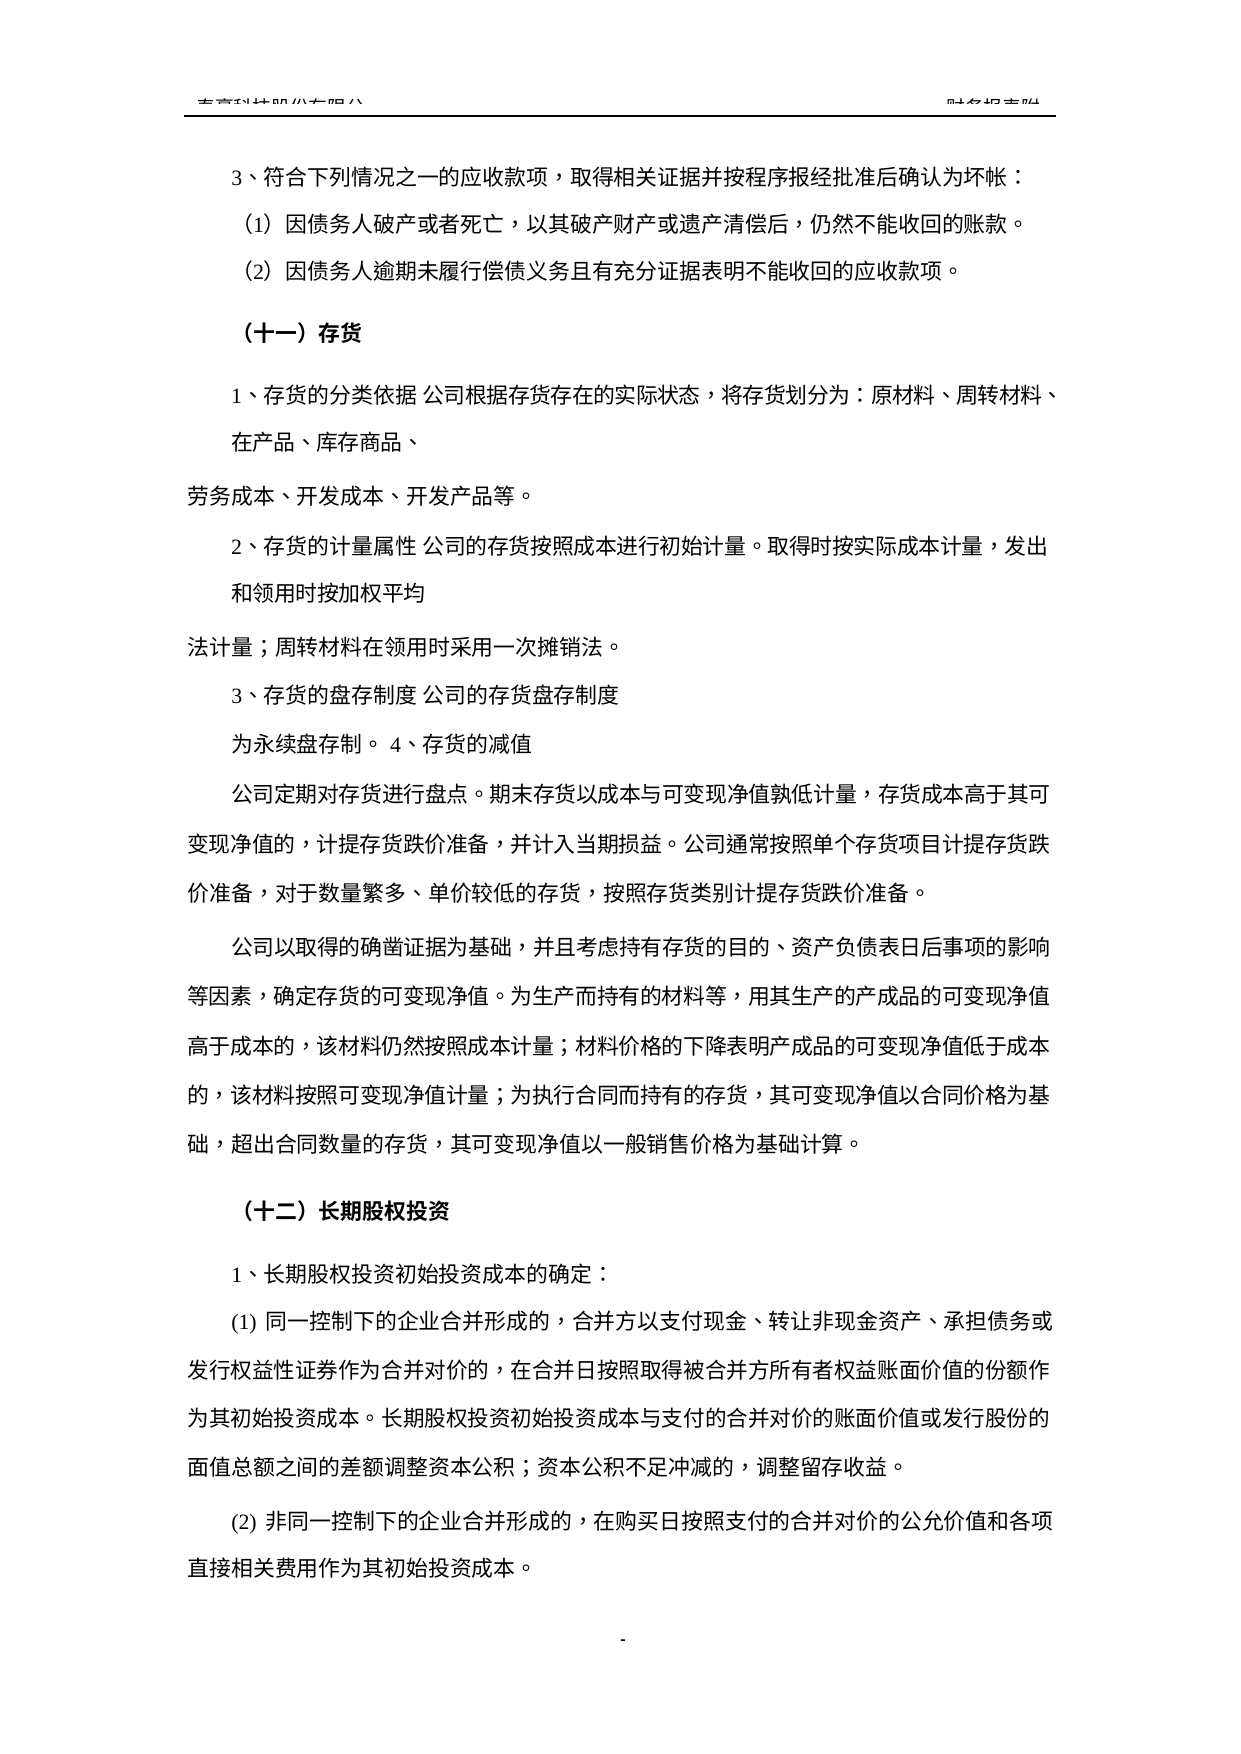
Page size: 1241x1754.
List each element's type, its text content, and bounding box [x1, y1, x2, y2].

text 1、长期股权投资初始投资成本的确定： [231, 1259, 1066, 1289]
text 2、存货的计量属性 公司的存货按照成本进行初始计量。取得时按实际成本计量，发出和领用时按加权平均 [231, 531, 1066, 608]
text 法计量；周转材料在领用时采用一次摊销法。 3、存货的盘存制度 公司的存货盘存制度为永续盘存制。 4、存货的减值 [187, 632, 627, 758]
text 公司以取得的确凿证据为基础，并且考虑持有存货的目的、资产负债表日后事项的影响 等因素，确定存货的可变现净值。为生产而持有的材料等，用其生产的产成品的可变现净值 高于成本的，该材料仍然按照成本计量；材料价格的下降表明产成品的可变现净值低于成本 的，该材料按照可变现净值计量；为执行合同而持有的存货，其可变现净值以合同价格为基 础，超出合同数量的存货，其可变现净值以一般销售价格为基础计算。 [187, 932, 1054, 1159]
text 公司定期对存货进行盘点。期末存货以成本与可变现净值孰低计量，存货成本高于其可 变现净值的，计提存货跌价准备，并计入当期损益。公司通常按照单个存货项目计提存货跌 价准备，对于数量繁多、单价较低的存货，按照存货类别计提存货跌价准备。 [187, 779, 1054, 908]
text 3、符合下列情况之一的应收款项，取得相关证据并按程序报经批准后确认为坏帐： [231, 162, 1066, 191]
text （2）因债务人逾期未履行偿债义务且有充分证据表明不能收回的应收款项。 [231, 256, 1066, 286]
text 劳务成本、开发成本、开发产品等。 [187, 481, 1066, 511]
subtitle （十一）存货 [231, 318, 1066, 347]
text (2) 非同一控制下的企业合并形成的，在购买日按照支付的合并对价的公允价值和各项 直接相关费用作为其初始投资成本。 [187, 1506, 1053, 1582]
text （1）因债务人破产或者死亡，以其破产财产或遗产清偿后，仍然不能收回的账款。 [231, 209, 1066, 239]
subtitle （十二）长期股权投资 [231, 1196, 1066, 1226]
text 1、存货的分类依据 公司根据存货存在的实际状态，将存货划分为：原材料、周转材料、在产品、库存商品、 [231, 380, 1066, 457]
text (1) 同一控制下的企业合并形成的，合并方以支付现金、转让非现金资产、承担债务或 发行权益性证券作为合并对价的，在合并日按照取得被合并方所有者权益账面价值的份额作 为其初始投资成本。长期股权投资初始投资成本与支付的合并对价的账面价值或发行股份的 面值总额之间的差额调整资本公积；资本公积不足冲减的，调整留存收益。 [187, 1306, 1053, 1482]
